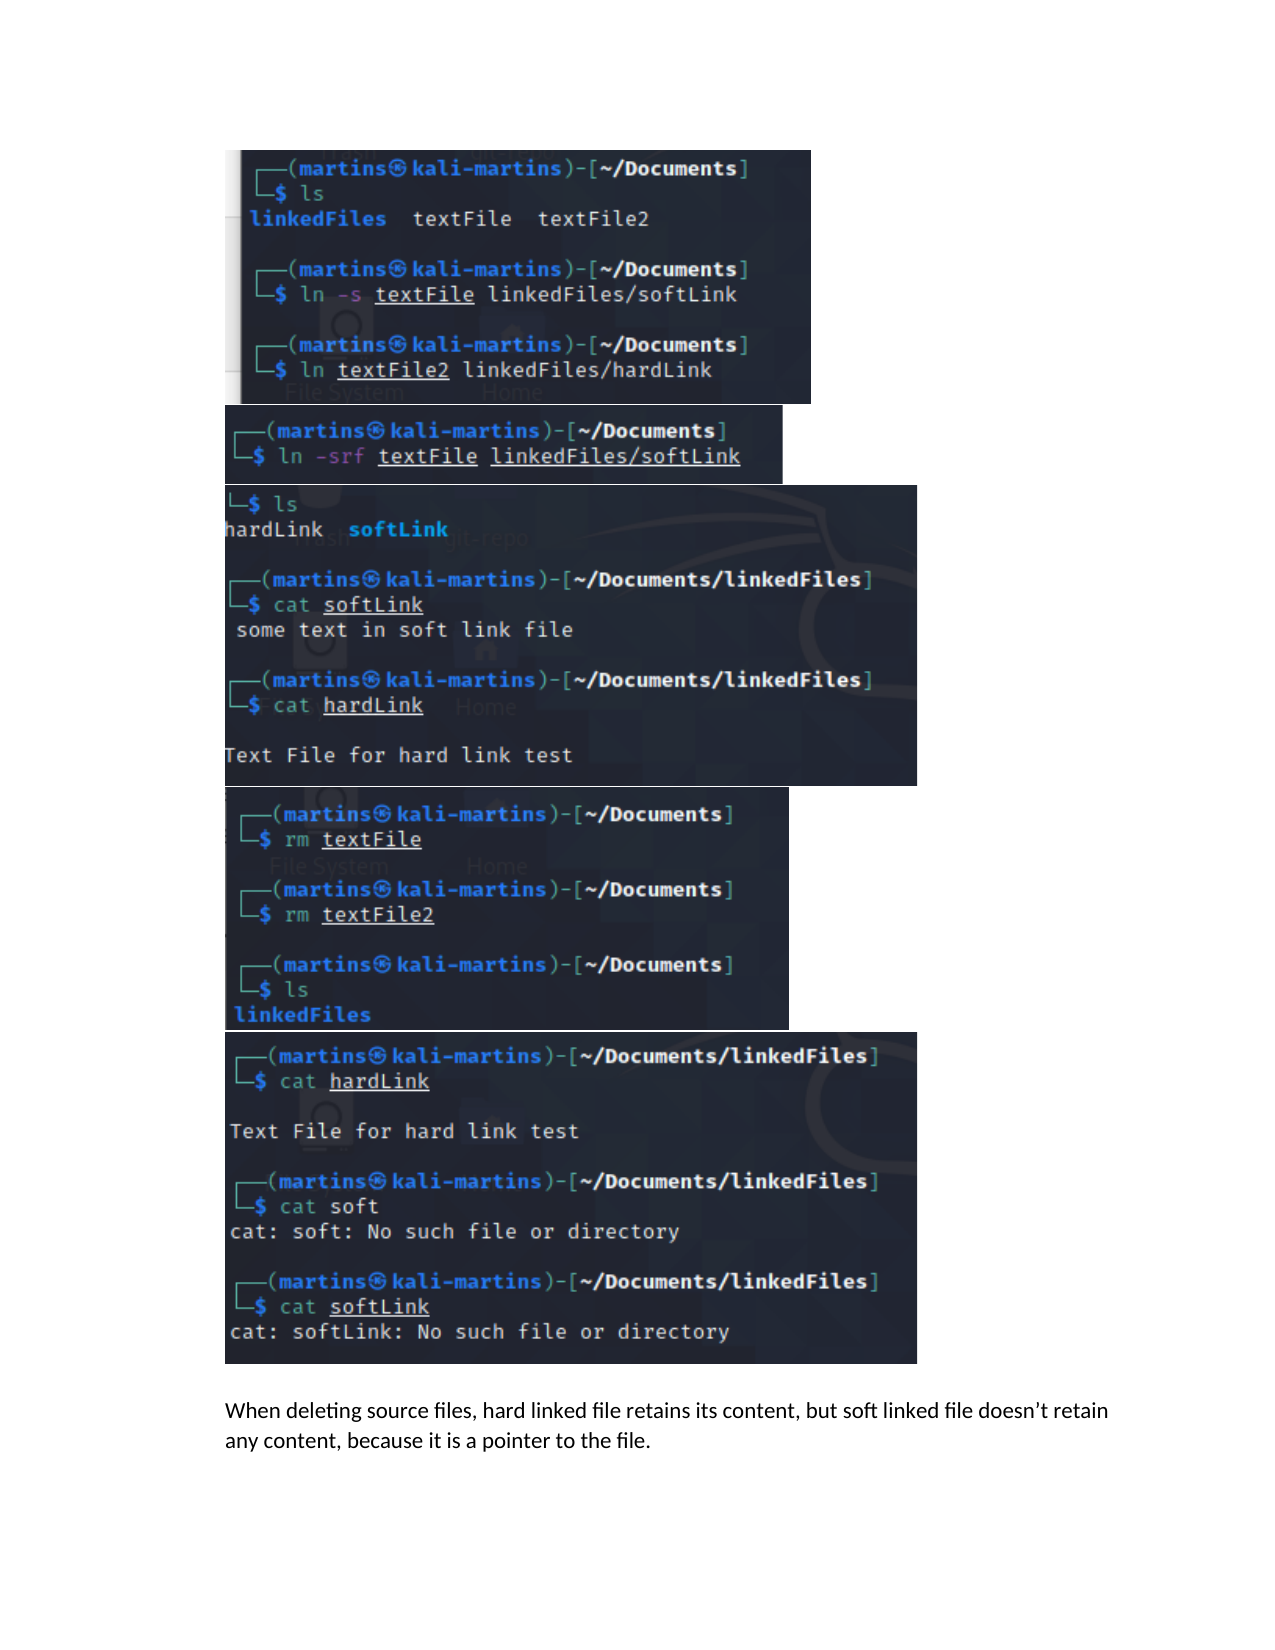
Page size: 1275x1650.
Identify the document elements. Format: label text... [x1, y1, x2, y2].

picture [225, 485, 918, 786]
picture [225, 405, 783, 484]
picture [225, 150, 811, 404]
list When deleting source files, hard linked file retains its content, but soft linked file doesn’t retain any content, because it is a pointer to the file. [225, 1396, 1125, 1454]
picture [225, 1032, 918, 1364]
picture [225, 787, 789, 1030]
